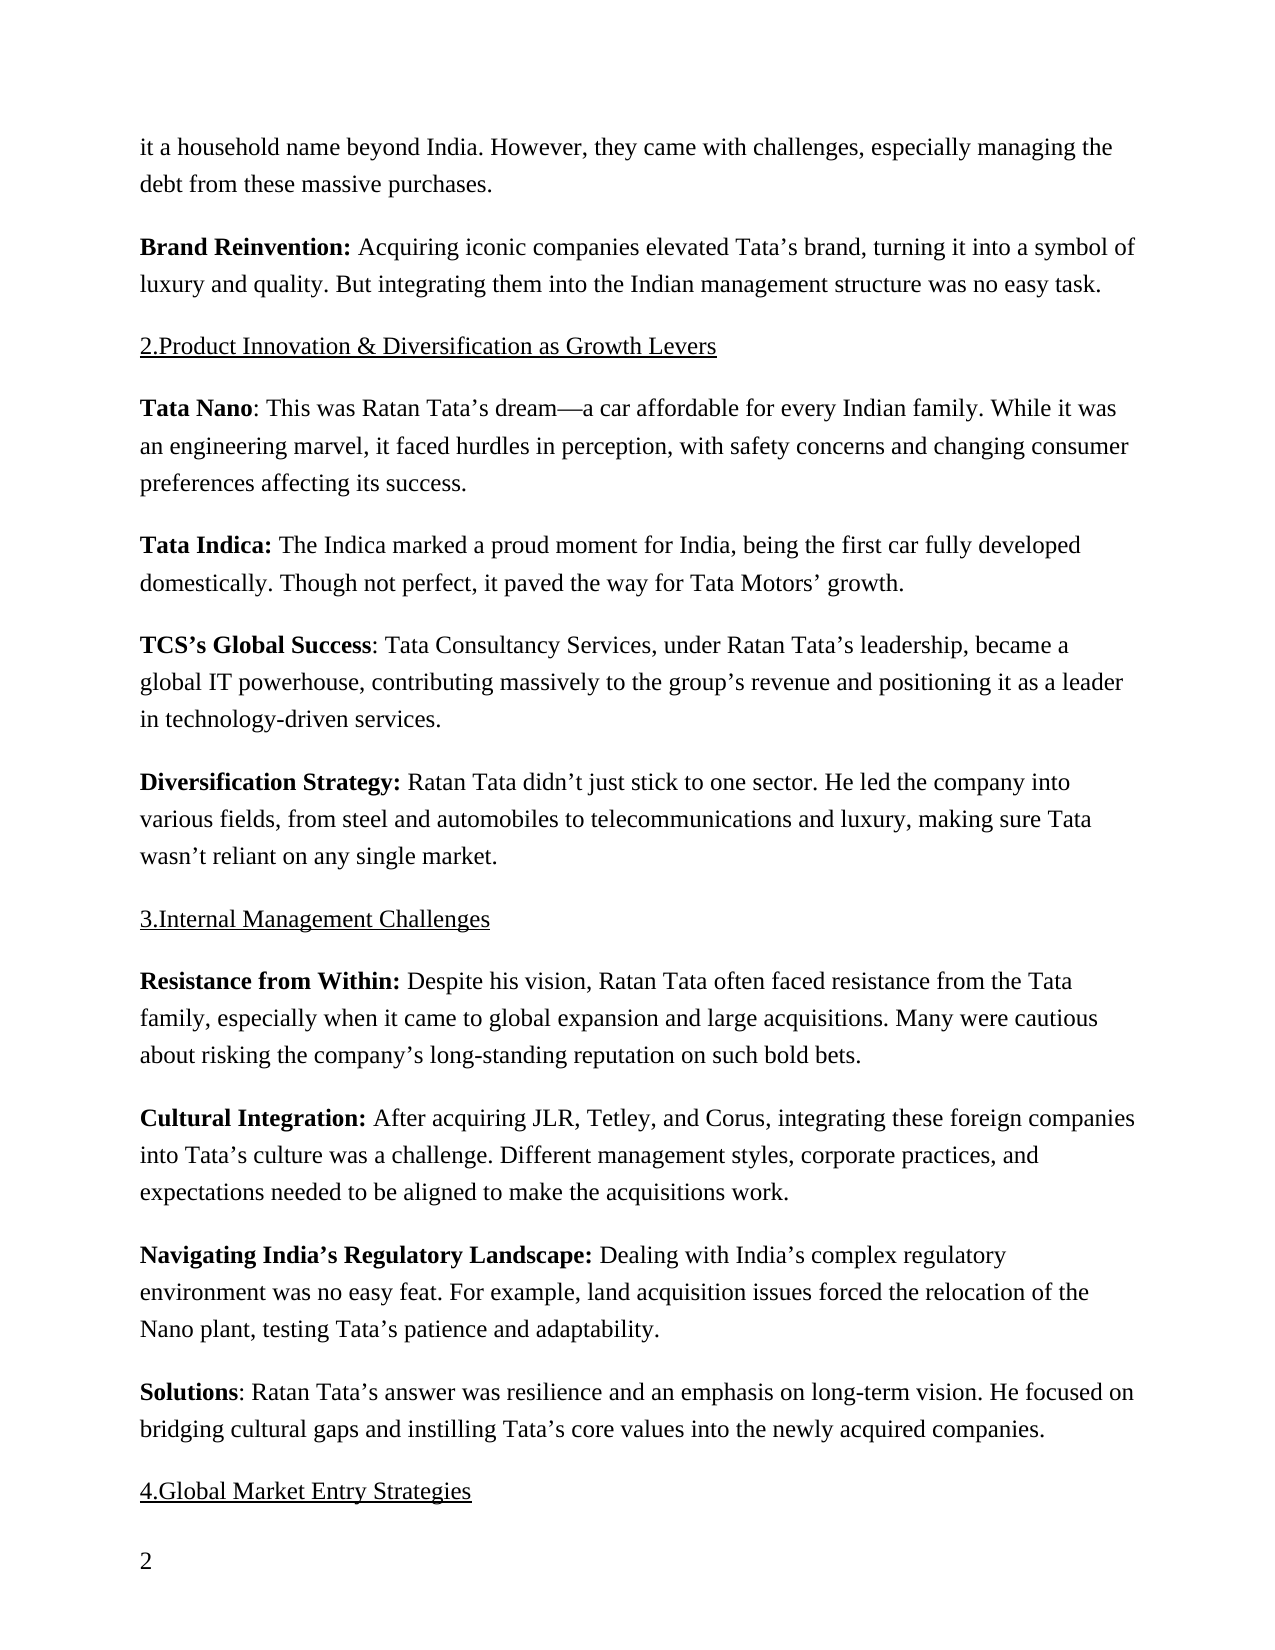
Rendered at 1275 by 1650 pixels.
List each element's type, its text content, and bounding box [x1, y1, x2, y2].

text 3.Internal Management Challenges [139, 904, 1136, 932]
text Solutions: Ratan Tata’s answer was resilience and an emphasis on long-term vision. He focused on bridging cultural gaps and instilling Tata’s core values into the newly acquired companies. [139, 1377, 1136, 1443]
text Tata Indica: The Indica marked a proud moment for India, being the first car fully developed domestically. Though not perfect, it paved the way for Tata Motors’ growth. [139, 530, 1136, 596]
text Navigating India’s Regulatory Landscape: Dealing with India’s complex regulatory environment was no easy feat. For example, land acquisition issues forced the relocation of the Nano plant, testing Tata’s patience and adaptability. [139, 1240, 1136, 1343]
text Tata Nano: This was Ratan Tata’s dream—a car affordable for every Indian family. While it was an engineering marvel, it faced hurdles in perception, with safety concerns and changing consumer preferences affecting its success. [139, 393, 1136, 497]
text 4.Global Market Entry Strategies [139, 1476, 1136, 1505]
text 2.Product Innovation & Diversification as Growth Levers [139, 331, 1136, 360]
text TCS’s Global Success: Tata Consultancy Services, under Ratan Tata’s leadership, became a global IT powerhouse, contributing massively to the group’s revenue and positioning it as a leader in technology-driven services. [139, 630, 1136, 733]
text Resistance from Within: Despite his vision, Ratan Tata often faced resistance from the Tata family, especially when it came to global expansion and large acquisitions. Many were cautious about risking the company’s long-standing reputation on such bold bets. [139, 966, 1136, 1069]
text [139, 132, 1136, 198]
text Brand Reinvention: Acquiring iconic companies elevated Tata’s brand, turning it into a symbol of luxury and quality. But integrating them into the Indian management structure was no easy task. [139, 232, 1136, 298]
text Diversification Strategy: Ratan Tata didn’t just stick to one sector. He led the company into various fields, from steel and automobiles to telecommunications and luxury, making sure Tata wasn’t reliant on any single market. [139, 767, 1136, 870]
text Cultural Integration: After acquiring JLR, Tetley, and Corus, integrating these foreign companies into Tata’s culture was a challenge. Different management styles, corporate practices, and expectations needed to be aligned to make the acquisitions work. [139, 1103, 1136, 1206]
